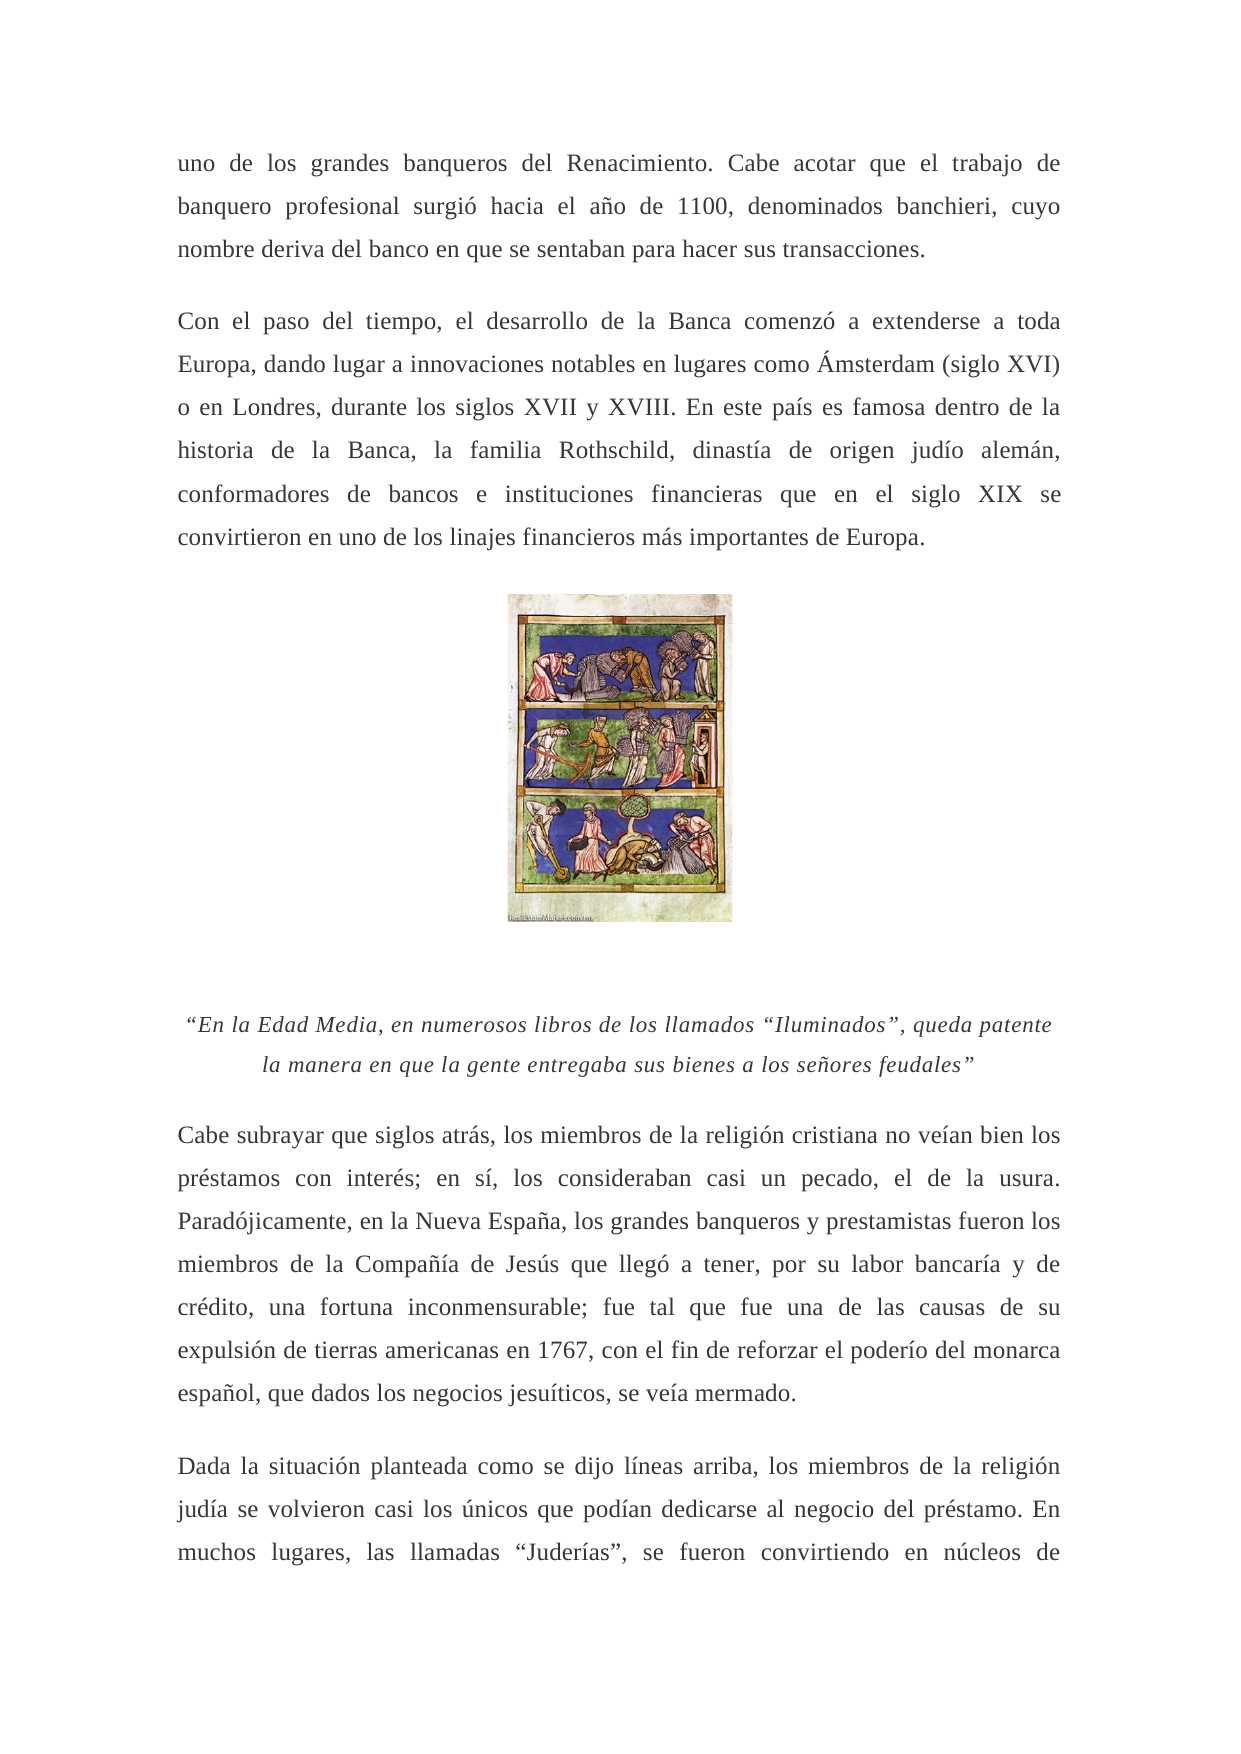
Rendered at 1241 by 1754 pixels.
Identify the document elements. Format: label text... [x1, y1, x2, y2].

picture [507, 594, 733, 922]
text uno de los grandes banqueros del Renacimiento. Cabe acotar que el trabajo de banquero profesional surgió hacia el año de 1100, denominados banchieri, cuyo nombre deriva del banco en que se sentaban para hacer sus transacciones. [177, 148, 1063, 263]
text Cabe subrayar que siglos atrás, los miembros de la religión cristiana no veían bien los préstamos con interés; en sí, los consideraban casi un pecado, el de la usura. Paradójicamente, en la Nueva España, los grandes banqueros y prestamistas fueron los miembros de la Compañía de Jesús que llegó a tener, por su labor bancaría y de crédito, una fortuna inconmensurable; fue tal que fue una de las causas de su expulsión de tierras americanas en 1767, con el fin de reforzar el poderío del monarca español, que dados los negocios jesuíticos, se veía mermado. [177, 1120, 1063, 1407]
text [177, 1451, 1063, 1566]
text “En la Edad Media, en numerosos libros de los llamados “Iluminados”, queda patente la manera en que la gente entregaba sus bienes a los señores feudales” [177, 964, 1063, 1077]
text Con el paso del tiempo, el desarrollo de la Banca comenzó a extenderse a toda Europa, dando lugar a innovaciones notables en lugares como Ámsterdam (siglo XVI) o en Londres, durante los siglos XVII y XVIII. En este país es famosa dentro de la historia de la Banca, la familia Rothschild, dinastía de origen judío alemán, conformadores de bancos e instituciones financieras que en el siglo XIX se convirtieron en uno de los linajes financieros más importantes de Europa. [177, 306, 1063, 551]
